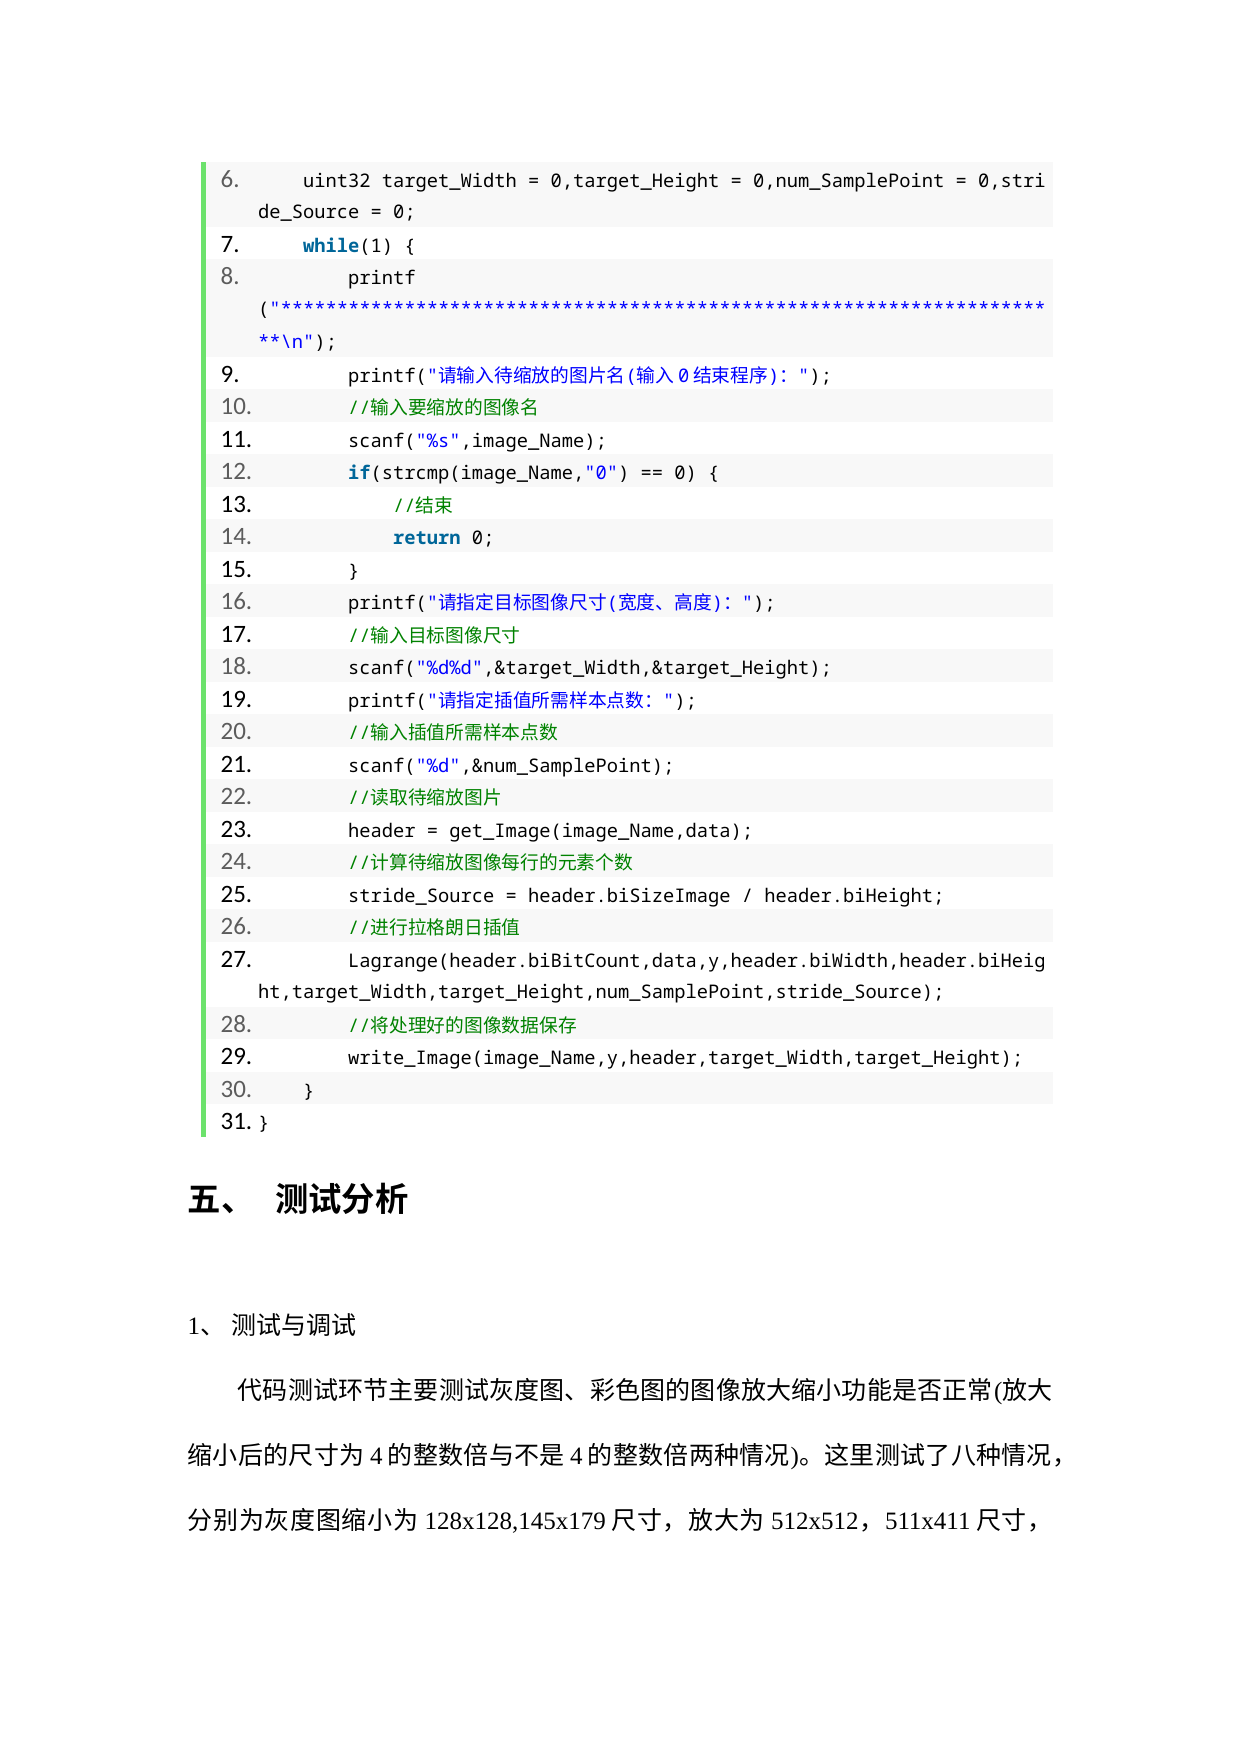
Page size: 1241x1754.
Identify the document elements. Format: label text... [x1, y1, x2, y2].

list //读取待缩放图片 [206, 779, 1053, 812]
list if(strcmp(image_Name,"0") == 0) { [206, 454, 1053, 487]
list //进行拉格朗日插值 [206, 909, 1053, 942]
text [187, 1356, 1053, 1551]
list printf("请指定目标图像尺寸(宽度、高度)："); [206, 584, 1053, 617]
list Lagrange(header.biBitCount,data,y,header.biWidth,header.biHeight,target_Width,target_Height,num_SamplePoint,stride_Source); [206, 942, 1053, 1007]
list printf("请指定插值所需样本点数："); [206, 682, 1053, 714]
list //输入插值所需样本点数 [206, 714, 1053, 747]
list write_Image(image_Name,y,header,target_Width,target_Height); [206, 1039, 1053, 1072]
list //计算待缩放图像每行的元素个数 [206, 844, 1053, 877]
subtitle 测试分析 [187, 1164, 1053, 1229]
list //输入目标图像尺寸 [206, 617, 1053, 649]
list printf("**********************************************************************\n"); [206, 259, 1053, 357]
list scanf("%d",&num_SamplePoint); [206, 747, 1053, 779]
list //输入要缩放的图像名 [206, 389, 1053, 422]
list } [206, 1072, 1053, 1104]
list return 0; [206, 519, 1053, 552]
list printf("请输入待缩放的图片名(输入0结束程序)："); [206, 357, 1053, 389]
list header = get_Image(image_Name,data); [206, 812, 1053, 844]
list stride_Source = header.biSizeImage / header.biHeight; [206, 877, 1053, 909]
list } [206, 1104, 1053, 1137]
list //将处理好的图像数据保存 [206, 1007, 1053, 1039]
list scanf("%s",image_Name); [206, 422, 1053, 454]
list scanf("%d%d",&target_Width,&target_Height); [206, 649, 1053, 682]
list 测试与调试 [187, 1291, 1053, 1356]
list //结束 [206, 487, 1053, 519]
list while(1) { [206, 227, 1053, 259]
list } [206, 552, 1053, 584]
list uint32 target_Width = 0,target_Height = 0,num_SamplePoint = 0,stride_Source = 0; [206, 162, 1053, 227]
